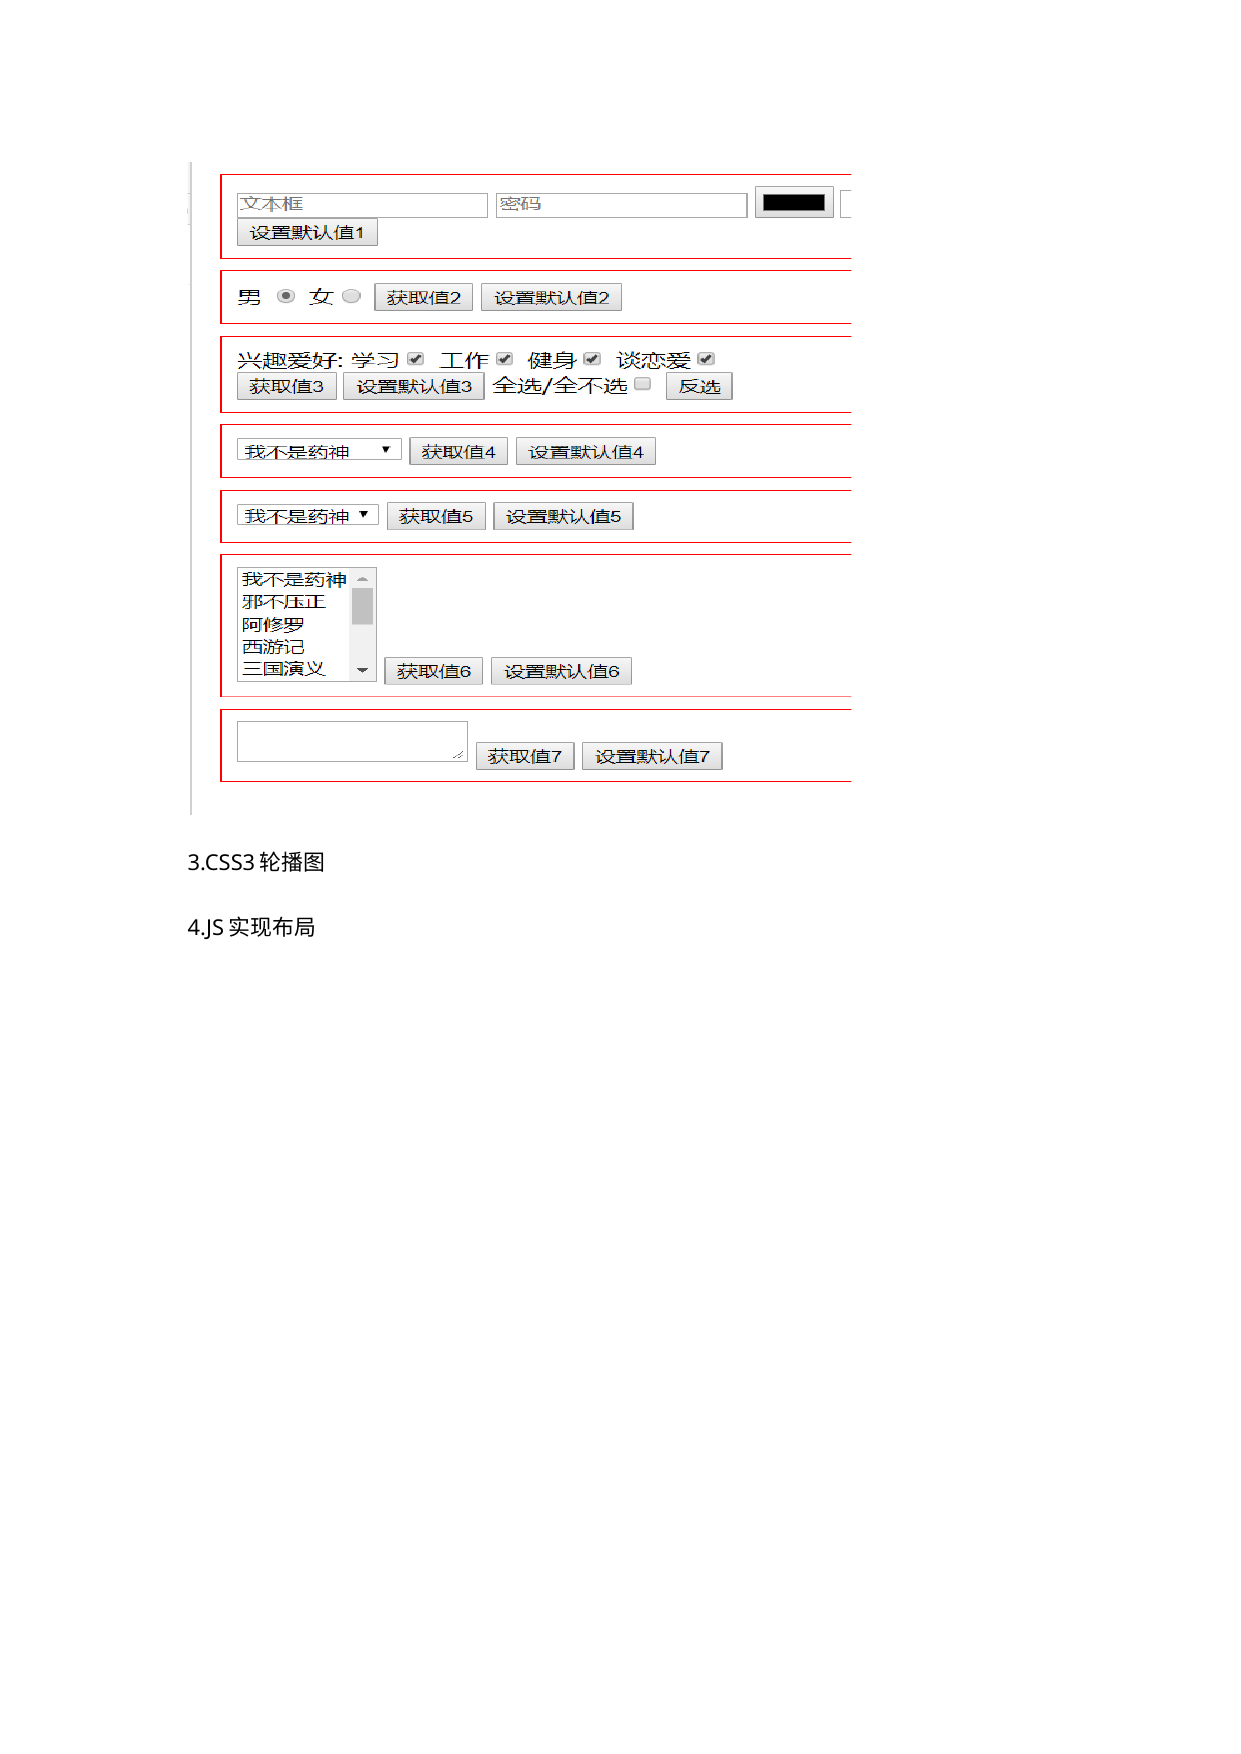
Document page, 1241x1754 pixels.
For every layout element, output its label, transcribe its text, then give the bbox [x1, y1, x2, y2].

text 4.JS实现布局 [187, 909, 1053, 942]
picture [187, 162, 852, 815]
text 3.CSS3轮播图 [187, 844, 1053, 877]
